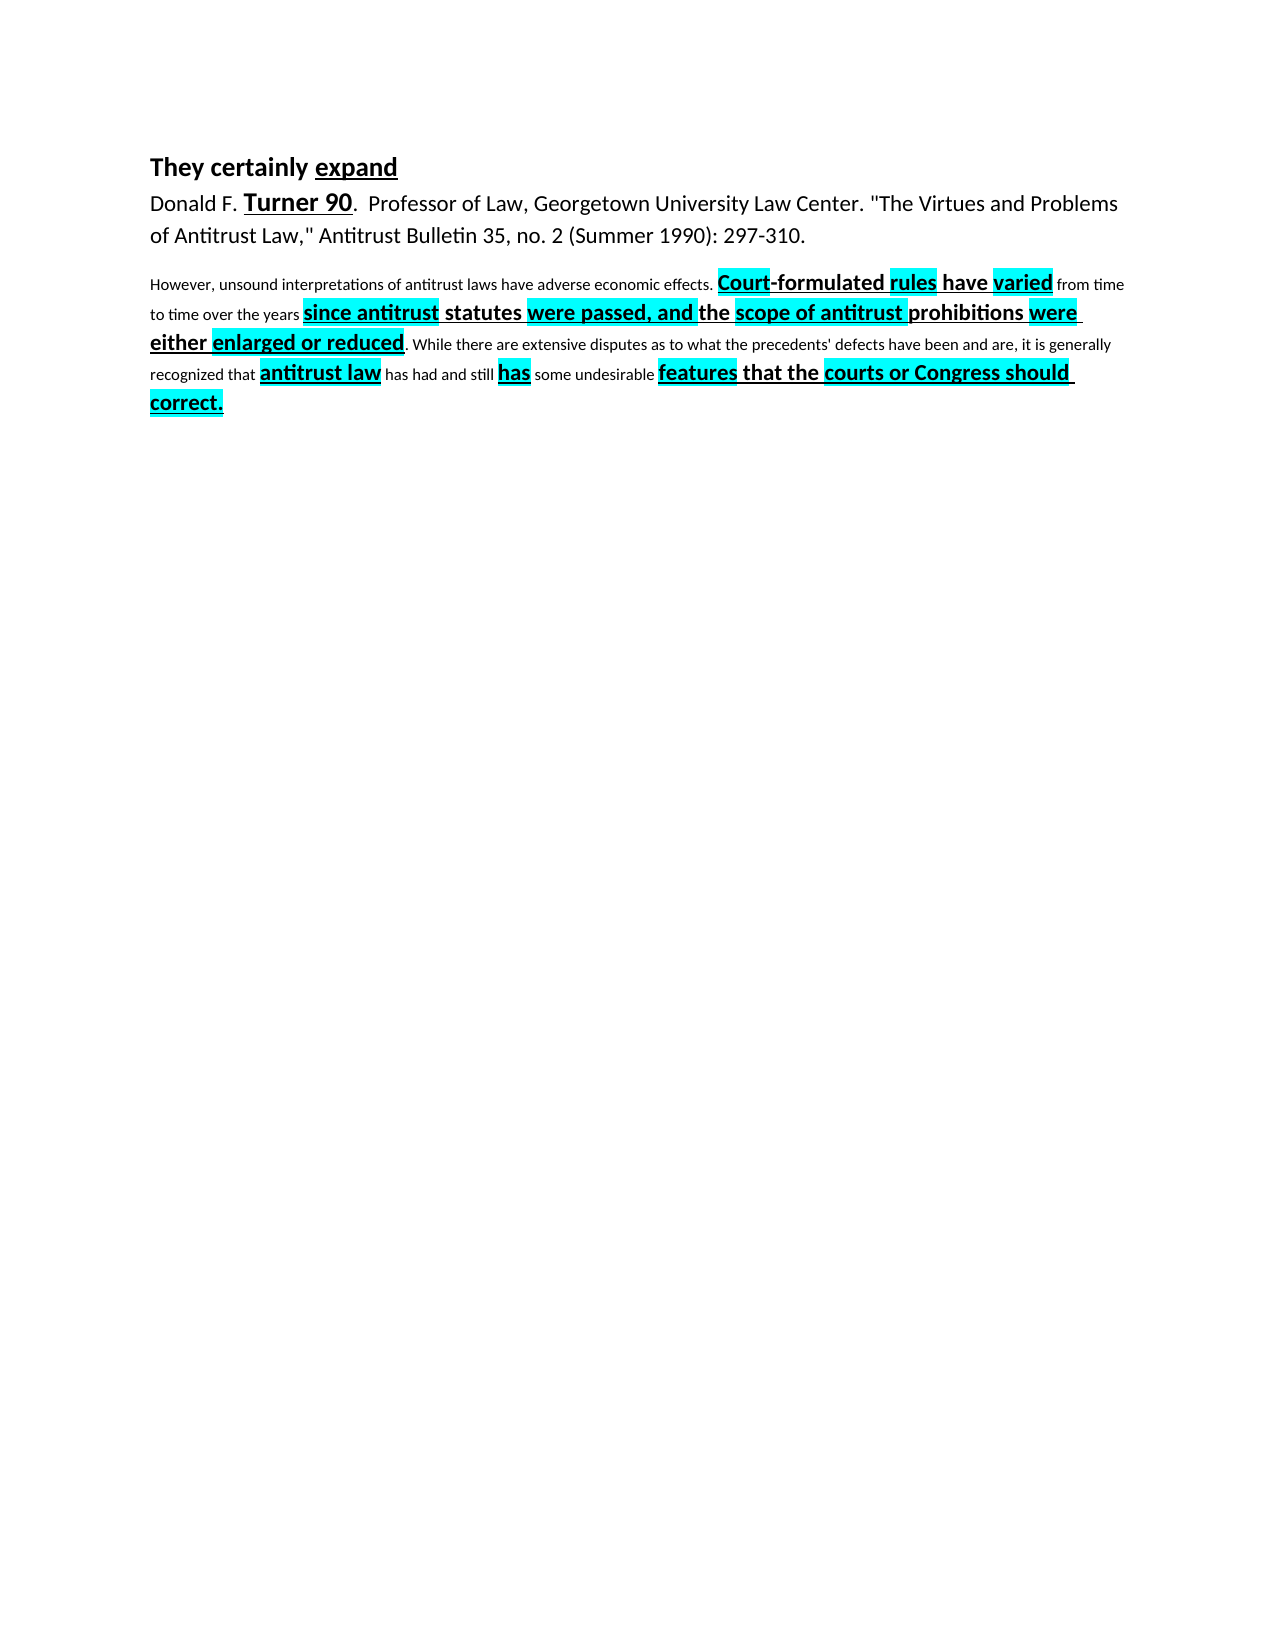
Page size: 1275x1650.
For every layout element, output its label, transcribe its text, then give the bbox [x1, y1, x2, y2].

text Donald F. Turner 90. Professor of Law, Georgetown University Law Center. "The Virtues and Problems of Antitrust Law," Antitrust Bulletin 35, no. 2 (Summer 1990): 297-310. [150, 186, 1125, 249]
text However, unsound interpretations of antitrust laws have adverse economic effects. Court-formulated rules have varied from time to time over the years since antitrust statutes were passed, and the scope of antitrust prohibitions were either enlarged or reduced. While there are extensive disputes as to what the precedents' defects have been and are, it is generally recognized that antitrust law has had and still has some undesirable features that the courts or Congress should correct. [150, 268, 1125, 417]
subtitle They certainly expand [150, 150, 1125, 183]
